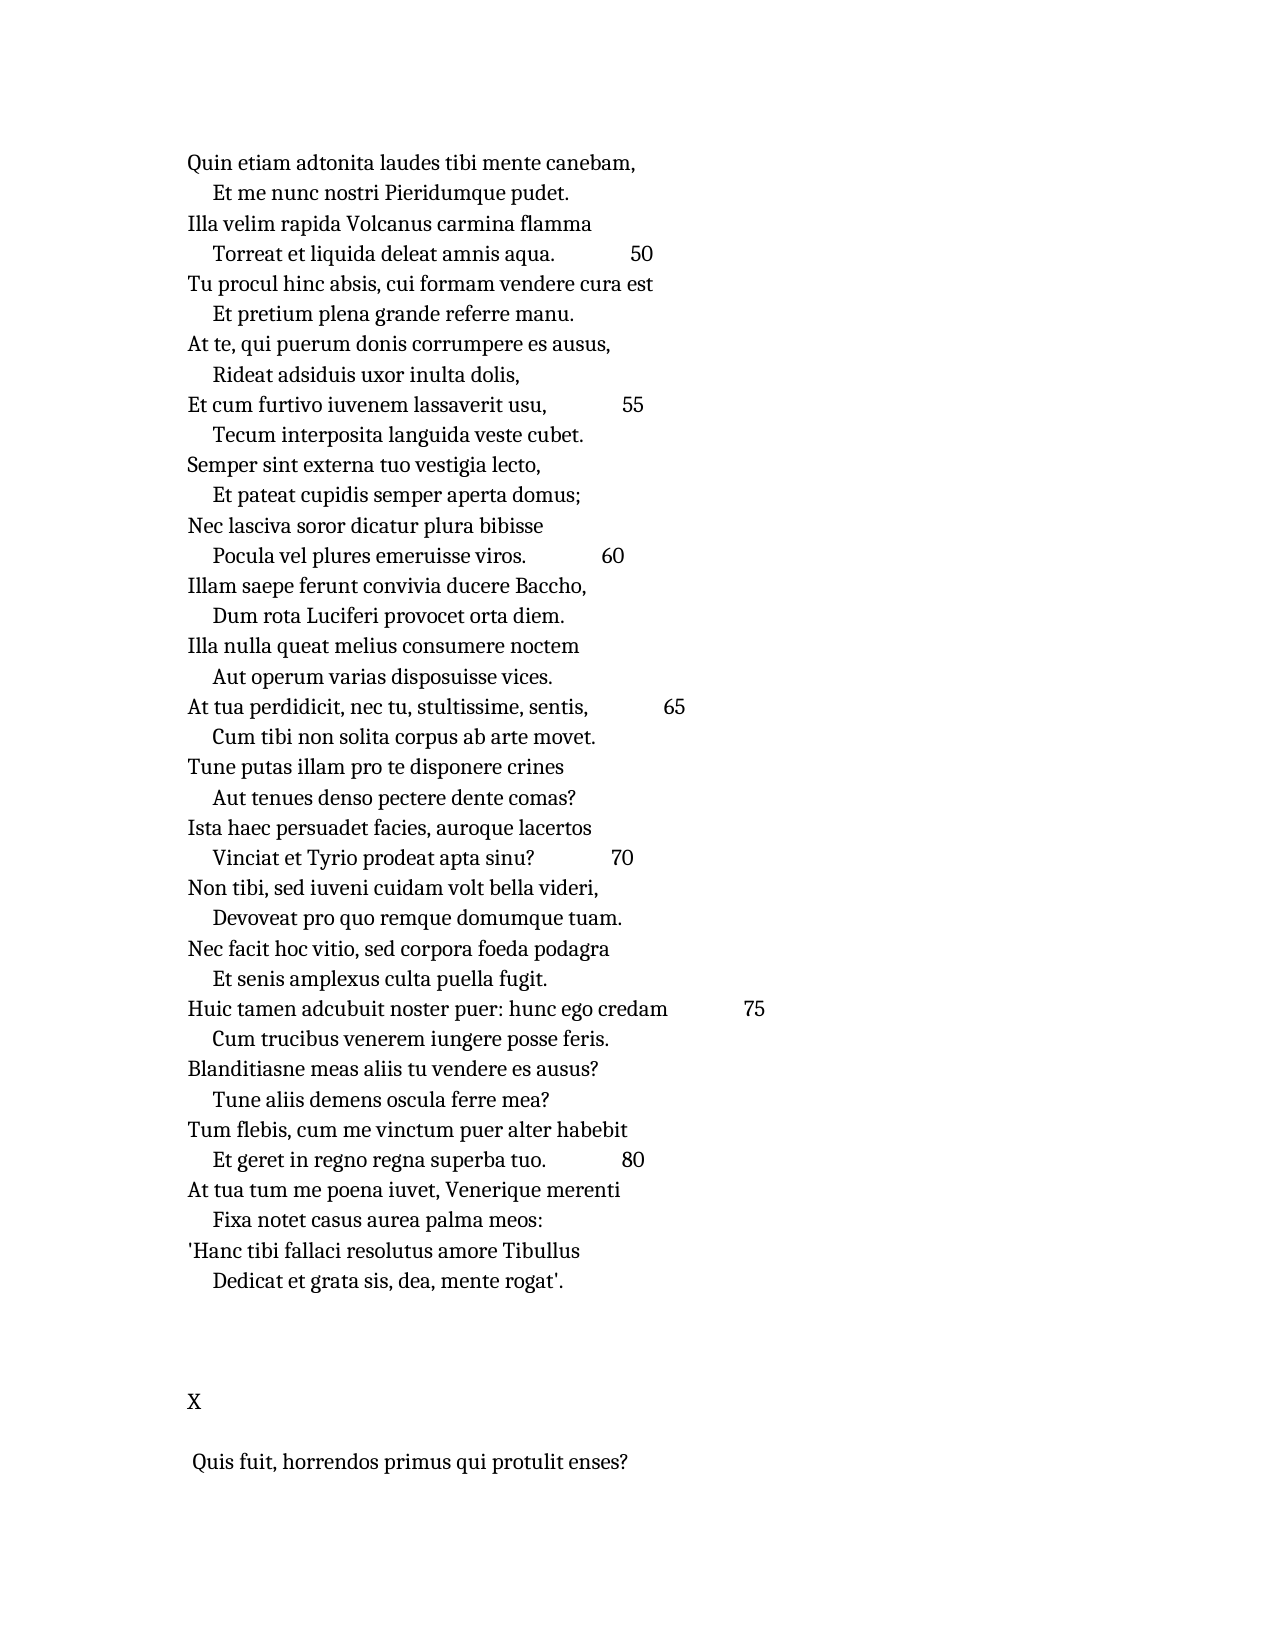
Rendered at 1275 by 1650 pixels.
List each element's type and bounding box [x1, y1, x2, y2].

text [187, 150, 1087, 1475]
